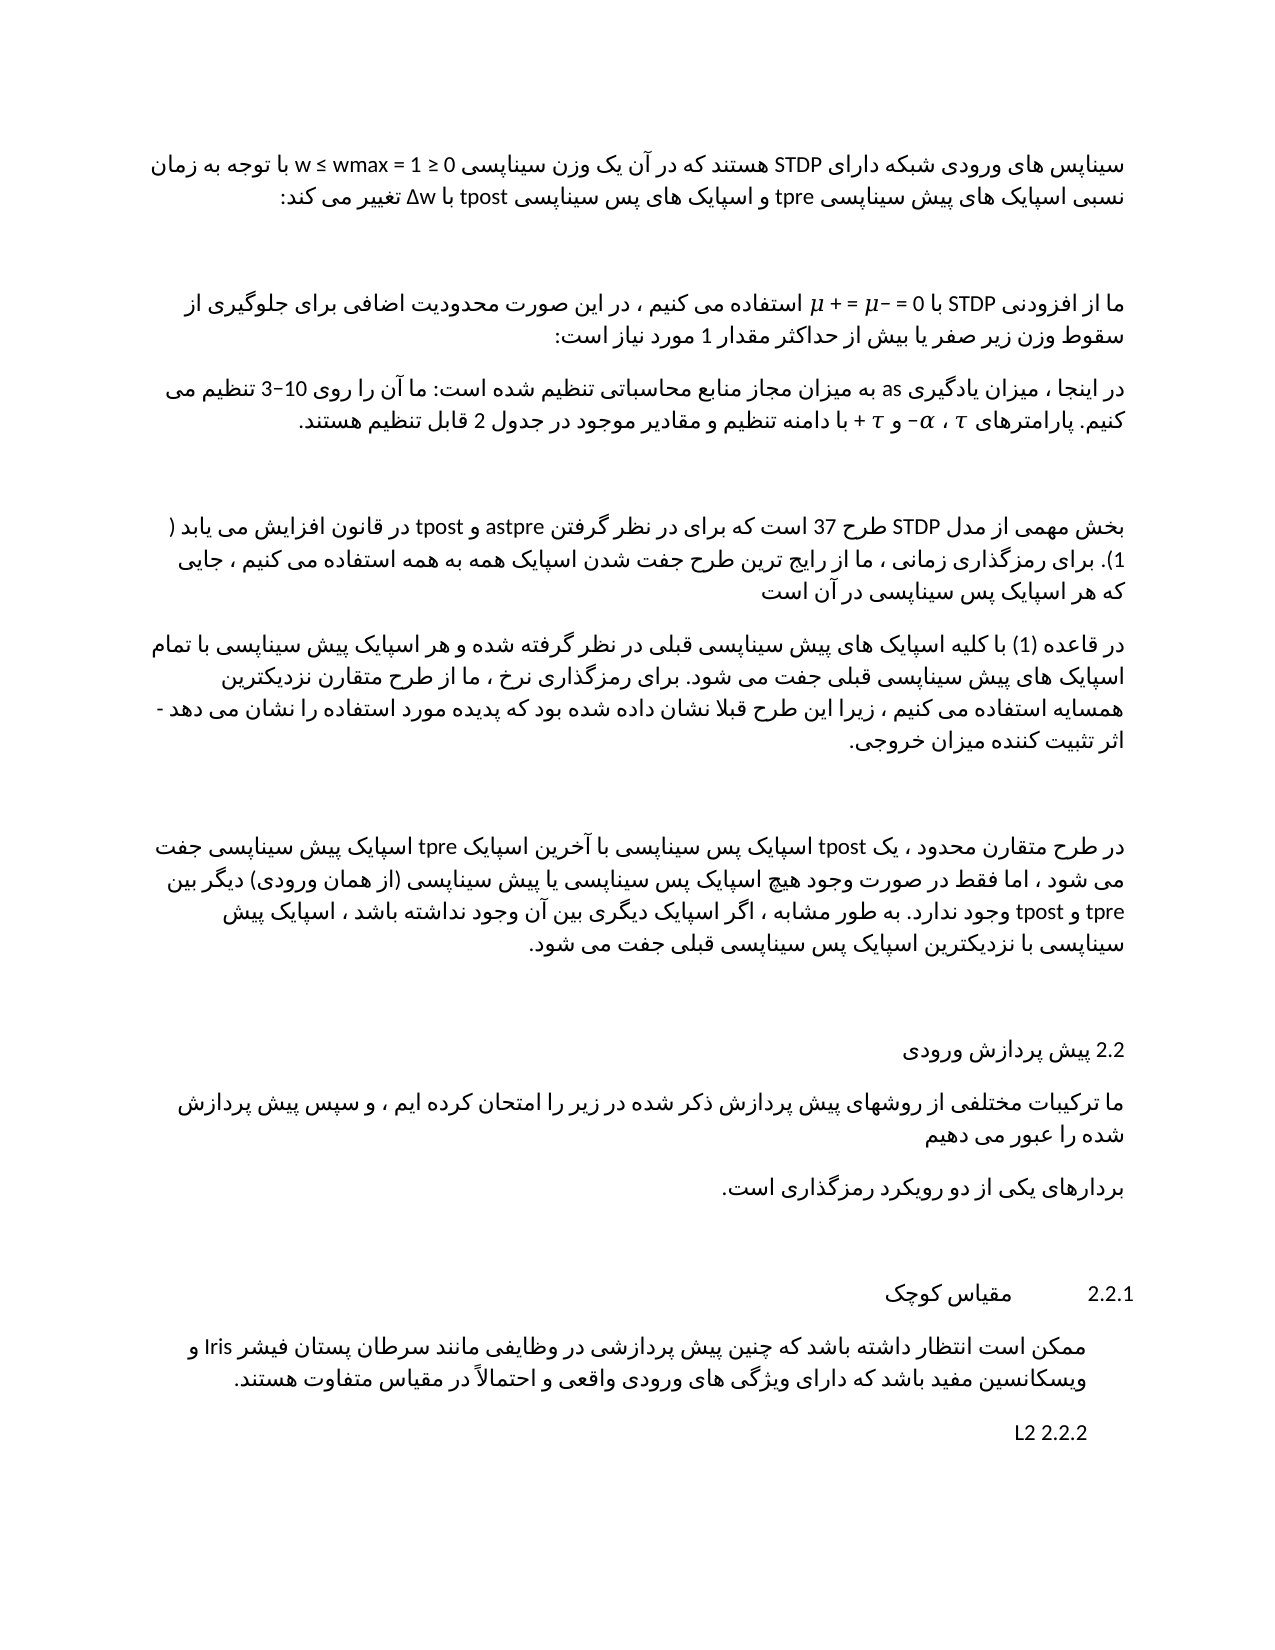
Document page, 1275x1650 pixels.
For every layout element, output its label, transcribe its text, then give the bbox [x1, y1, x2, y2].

text در قاعده (1) با کلیه اسپایک های پیش سیناپسی قبلی در نظر گرفته شده و هر اسپایک پیش سیناپسی با تمام اسپایک های پیش سیناپسی قبلی جفت می شود. برای رمزگذاری نرخ ، ما از طرح متقارن نزدیکترین همسایه استفاده می کنیم ، زیرا این طرح قبلا نشان داده شده بود که پدیده مورد استفاده را نشان می دهد - اثر تثبیت کننده میزان خروجی. [150, 630, 1125, 754]
text در اینجا ، میزان یادگیری as به میزان مجاز منابع محاسباتی تنظیم شده است: ما آن را روی 10−3 تنظیم می کنیم. پارامترهای 𝛼 ، 𝜏− و 𝜏 + با دامنه تنظیم و مقادیر موجود در جدول 2 قابل تنظیم هستند. [150, 374, 1125, 434]
text بخش مهمی از مدل STDP طرح 37 است که برای در نظر گرفتن astpre و tpost در قانون افزایش می یابد (1). برای رمزگذاری زمانی ، ما از رایج ترین طرح جفت شدن اسپایک همه به همه استفاده می کنیم ، جایی که هر اسپایک پس سیناپسی در آن است [150, 512, 1125, 605]
list مقیاس کوچک [150, 1279, 1087, 1307]
text سیناپس های ورودی شبکه دارای STDP هستند که در آن یک وزن سیناپسی 0 ≤ w ≤ wmax = 1 با توجه به زمان نسبی اسپایک های پیش سیناپسی tpre و اسپایک های پس سیناپسی tpost با Δw تغییر می کند: [150, 150, 1125, 210]
text در طرح متقارن محدود ، یک tpost اسپایک پس سیناپسی با آخرین اسپایک tpre اسپایک پیش سیناپسی جفت می شود ، اما فقط در صورت وجود هیچ اسپایک پس سیناپسی یا پیش سیناپسی (از همان ورودی) دیگر بین tpre و tpost وجود ندارد. به طور مشابه ، اگر اسپایک دیگری بین آن وجود نداشته باشد ، اسپایک پیش سیناپسی با نزدیکترین اسپایک پس سیناپسی قبلی جفت می شود. [150, 832, 1125, 957]
text بردارهای یکی از دو رویکرد رمزگذاری است. [150, 1173, 1125, 1201]
text 2.2 پیش پردازش ورودی [150, 1035, 1125, 1063]
text 2.2.2 L2 [150, 1418, 1087, 1446]
text ما ترکیبات مختلفی از روشهای پیش پردازش ذکر شده در زیر را امتحان کرده ایم ، و سپس پیش پردازش شده را عبور می دهیم [150, 1088, 1125, 1148]
text ما از افزودنی STDP با 𝜇 + = 𝜇− = 0 استفاده می کنیم ، در این صورت محدودیت اضافی برای جلوگیری از سقوط وزن زیر صفر یا بیش از حداکثر مقدار 1 مورد نیاز است: [150, 288, 1125, 349]
text ممکن است انتظار داشته باشد که چنین پیش پردازشی در وظایفی مانند سرطان پستان فیشر Iris و ویسکانسین مفید باشد که دارای ویژگی های ورودی واقعی و احتمالاً در مقیاس متفاوت هستند. [150, 1332, 1087, 1393]
